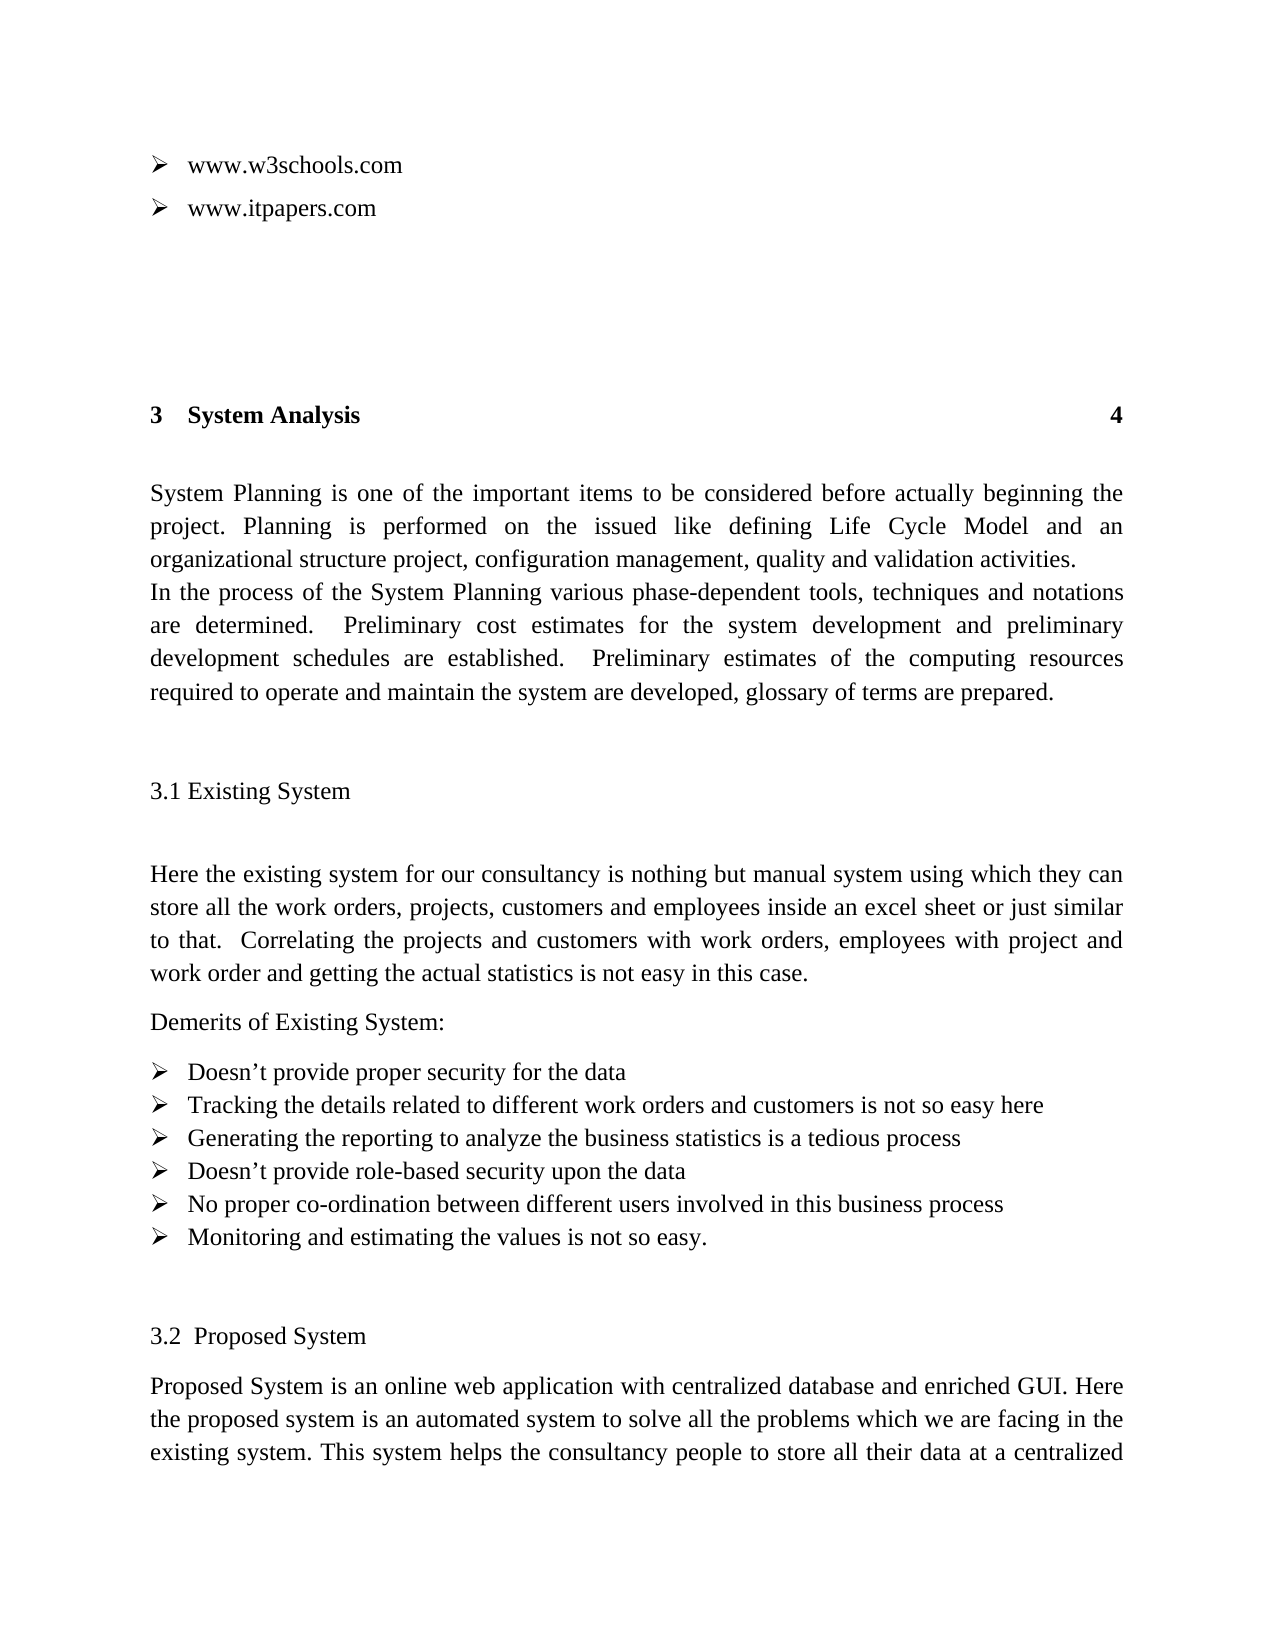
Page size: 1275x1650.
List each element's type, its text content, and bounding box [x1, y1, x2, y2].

list No proper co-ordination between different users involved in this business process [150, 1189, 1125, 1218]
list System Analysis 4 [150, 400, 1125, 428]
list Proposed System [150, 1321, 1125, 1350]
text In the process of the System Planning various phase-dependent tools, techniques and notations are determined. Preliminary cost estimates for the system development and preliminary development schedules are established. Preliminary estimates of the computing resources required to operate and maintain the system are developed, glossary of terms are prepared. [150, 577, 1125, 705]
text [150, 1371, 1125, 1466]
list Monitoring and estimating the values is not so easy. [150, 1222, 1125, 1251]
list Doesn’t provide role-based security upon the data [150, 1156, 1125, 1185]
list www.w3schools.com [150, 150, 1125, 179]
list www.itpapers.com [150, 193, 1125, 222]
text System Planning is one of the important items to be considered before actually beginning the project. Planning is performed on the issued like defining Life Cycle Model and an organizational structure project, configuration management, quality and validation activities. [150, 478, 1125, 573]
text Here the existing system for our consultancy is nothing but manual system using which they can store all the work orders, projects, customers and employees inside an excel sheet or just similar to that. Correlating the projects and customers with work orders, employees with project and work order and getting the actual statistics is not easy in this case. [150, 859, 1125, 986]
list Existing System [150, 776, 1125, 805]
list Generating the reporting to analyze the business statistics is a tedious process [150, 1123, 1125, 1152]
text Demerits of Existing System: [150, 1007, 1125, 1036]
list Tracking the details related to different work orders and customers is not so easy here [150, 1090, 1125, 1119]
list Doesn’t provide proper security for the data [150, 1057, 1125, 1086]
